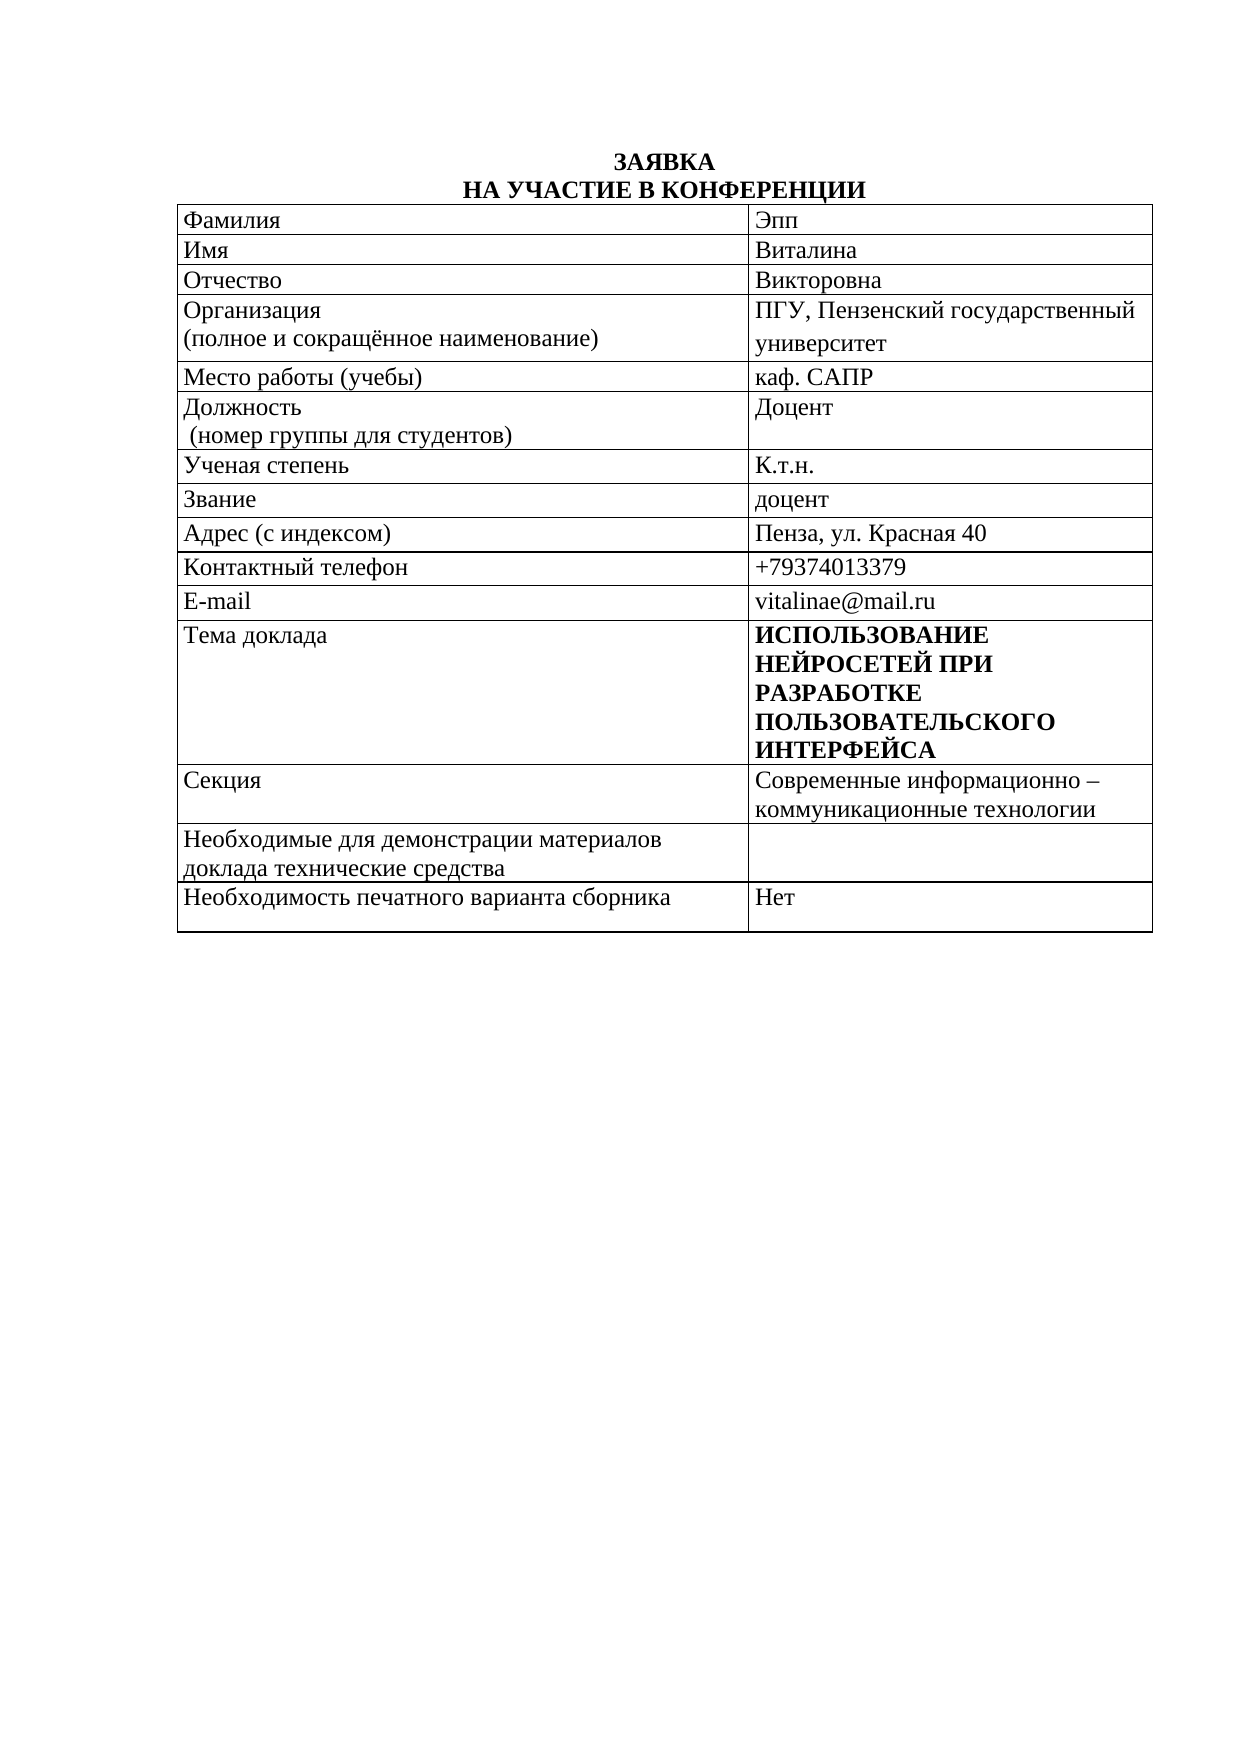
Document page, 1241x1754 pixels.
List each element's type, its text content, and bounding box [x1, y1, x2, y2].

table_cell +79374013379 [749, 553, 1152, 585]
table_header Эпп [749, 205, 1152, 234]
table_cell Тема доклада [178, 621, 748, 764]
table_cell Должность (номер группы для студентов) [178, 392, 748, 449]
table_cell Адрес (с индексом) [178, 518, 748, 551]
table_cell Место работы (учебы) [178, 362, 748, 391]
table_cell Викторовна [749, 265, 1152, 294]
table_cell Звание [178, 484, 748, 517]
table_cell Виталина [749, 235, 1152, 264]
text ЗАЯВКА НА УЧАСТИЕ В КОНФЕРЕНЦИИ [177, 147, 1152, 204]
table_cell Секция [178, 765, 748, 823]
table_header Фамилия [178, 205, 748, 234]
table_cell E-mail [178, 586, 748, 619]
table_cell Необходимость печатного варианта сборника [178, 883, 748, 931]
table_cell [749, 824, 1152, 881]
table_cell К.т.н. [749, 450, 1152, 483]
table_cell каф. САПР [749, 362, 1152, 391]
table_cell Нет [749, 883, 1152, 931]
table_cell Контактный телефон [178, 553, 748, 585]
table_cell ИСПОЛЬЗОВАНИЕ НЕЙРОСЕТЕЙ ПРИ РАЗРАБОТКЕ ПОЛЬЗОВАТЕЛЬСКОГО ИНТЕРФЕЙСА [749, 621, 1152, 764]
table_cell Необходимые для демонстрации материалов доклада технические средства [178, 824, 748, 881]
table_cell vitalinae@mail.ru [749, 586, 1152, 619]
table_cell ПГУ, Пензенский государственный университет [749, 295, 1152, 361]
table_cell Пенза, ул. Красная 40 [749, 518, 1152, 551]
table_cell Современные информационно – коммуникационные технологии [749, 765, 1152, 823]
table_cell Организация (полное и сокращённое наименование) [178, 295, 748, 361]
table_cell доцент [749, 484, 1152, 517]
table_cell Доцент [749, 392, 1152, 449]
table_cell Ученая степень [178, 450, 748, 483]
table_cell Отчество [178, 265, 748, 294]
table_cell Имя [178, 235, 748, 264]
